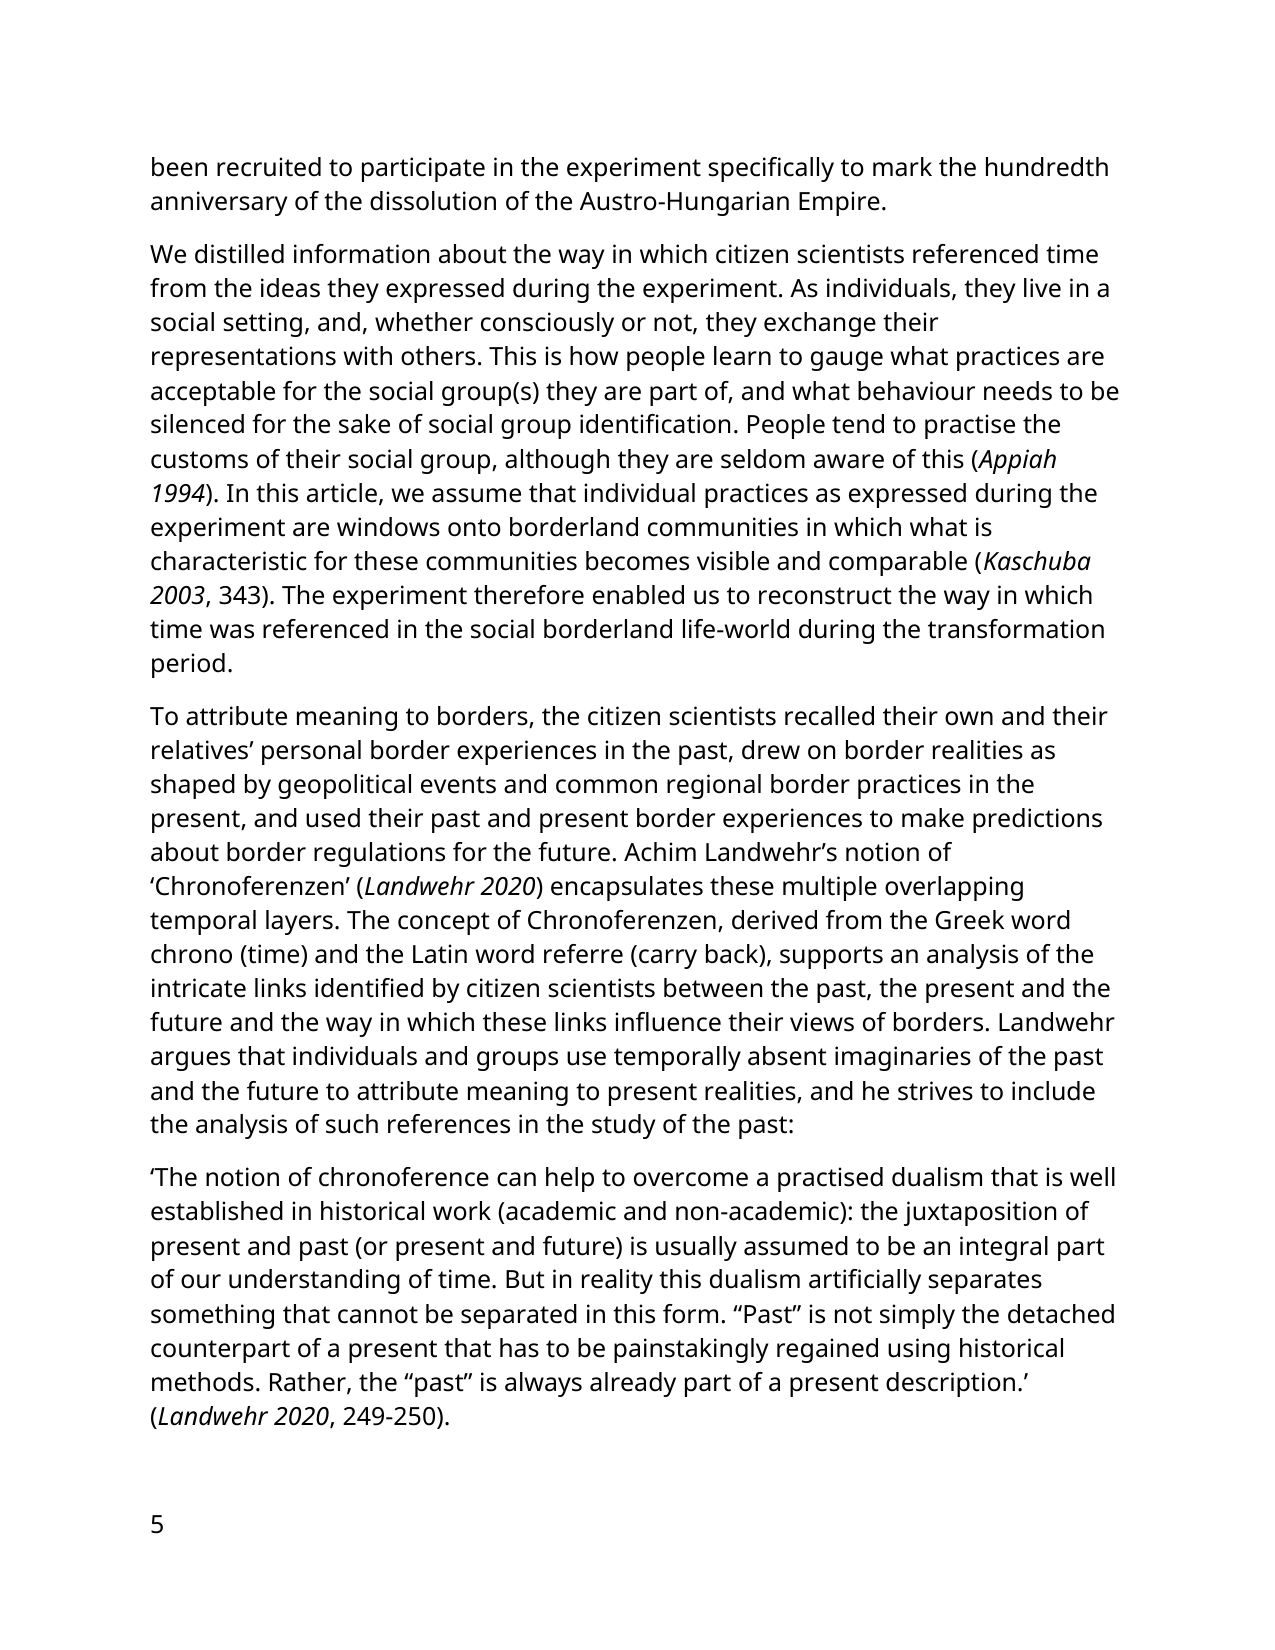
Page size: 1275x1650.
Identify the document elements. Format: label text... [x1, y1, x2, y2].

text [150, 150, 1125, 218]
text We distilled information about the way in which citizen scientists referenced time from the ideas they expressed during the experiment. As individuals, they live in a social setting, and, whether consciously or not, they exchange their representations with others. This is how people learn to gauge what practices are acceptable for the social group(s) they are part of, and what behaviour needs to be silenced for the sake of social group identification. People tend to practise the customs of their social group, although they are seldom aware of this (Appiah 1994). In this article, we assume that individual practices as expressed during the experiment are windows onto borderland communities in which what is characteristic for these communities becomes visible and comparable (Kaschuba 2003, 343). The experiment therefore enabled us to reconstruct the way in which time was referenced in the social borderland life-world during the transformation period. [150, 237, 1125, 680]
text To attribute meaning to borders, the citizen scientists recalled their own and their relatives’ personal border experiences in the past, drew on border realities as shaped by geopolitical events and common regional border practices in the present, and used their past and present border experiences to make predictions about border regulations for the future. Achim Landwehr’s notion of ‘Chronoferenzen’ (Landwehr 2020) encapsulates these multiple overlapping temporal layers. The concept of Chronoferenzen, derived from the Greek word chrono (time) and the Latin word referre (carry back), supports an analysis of the intricate links identified by citizen scientists between the past, the present and the future and the way in which these links influence their views of borders. Landwehr argues that individuals and groups use temporally absent imaginaries of the past and the future to attribute meaning to present realities, and he strives to include the analysis of such references in the study of the past: [150, 698, 1125, 1141]
text ‘The notion of chronoference can help to overcome a practised dualism that is well established in historical work (academic and non-academic): the juxtaposition of present and past (or present and future) is usually assumed to be an integral part of our understanding of time. But in reality this dualism artificially separates something that cannot be separated in this form. “Past” is not simply the detached counterpart of a present that has to be painstakingly regained using historical methods. Rather, the “past” is always already part of a present description.’ (Landwehr 2020, 249-250). [150, 1160, 1125, 1432]
